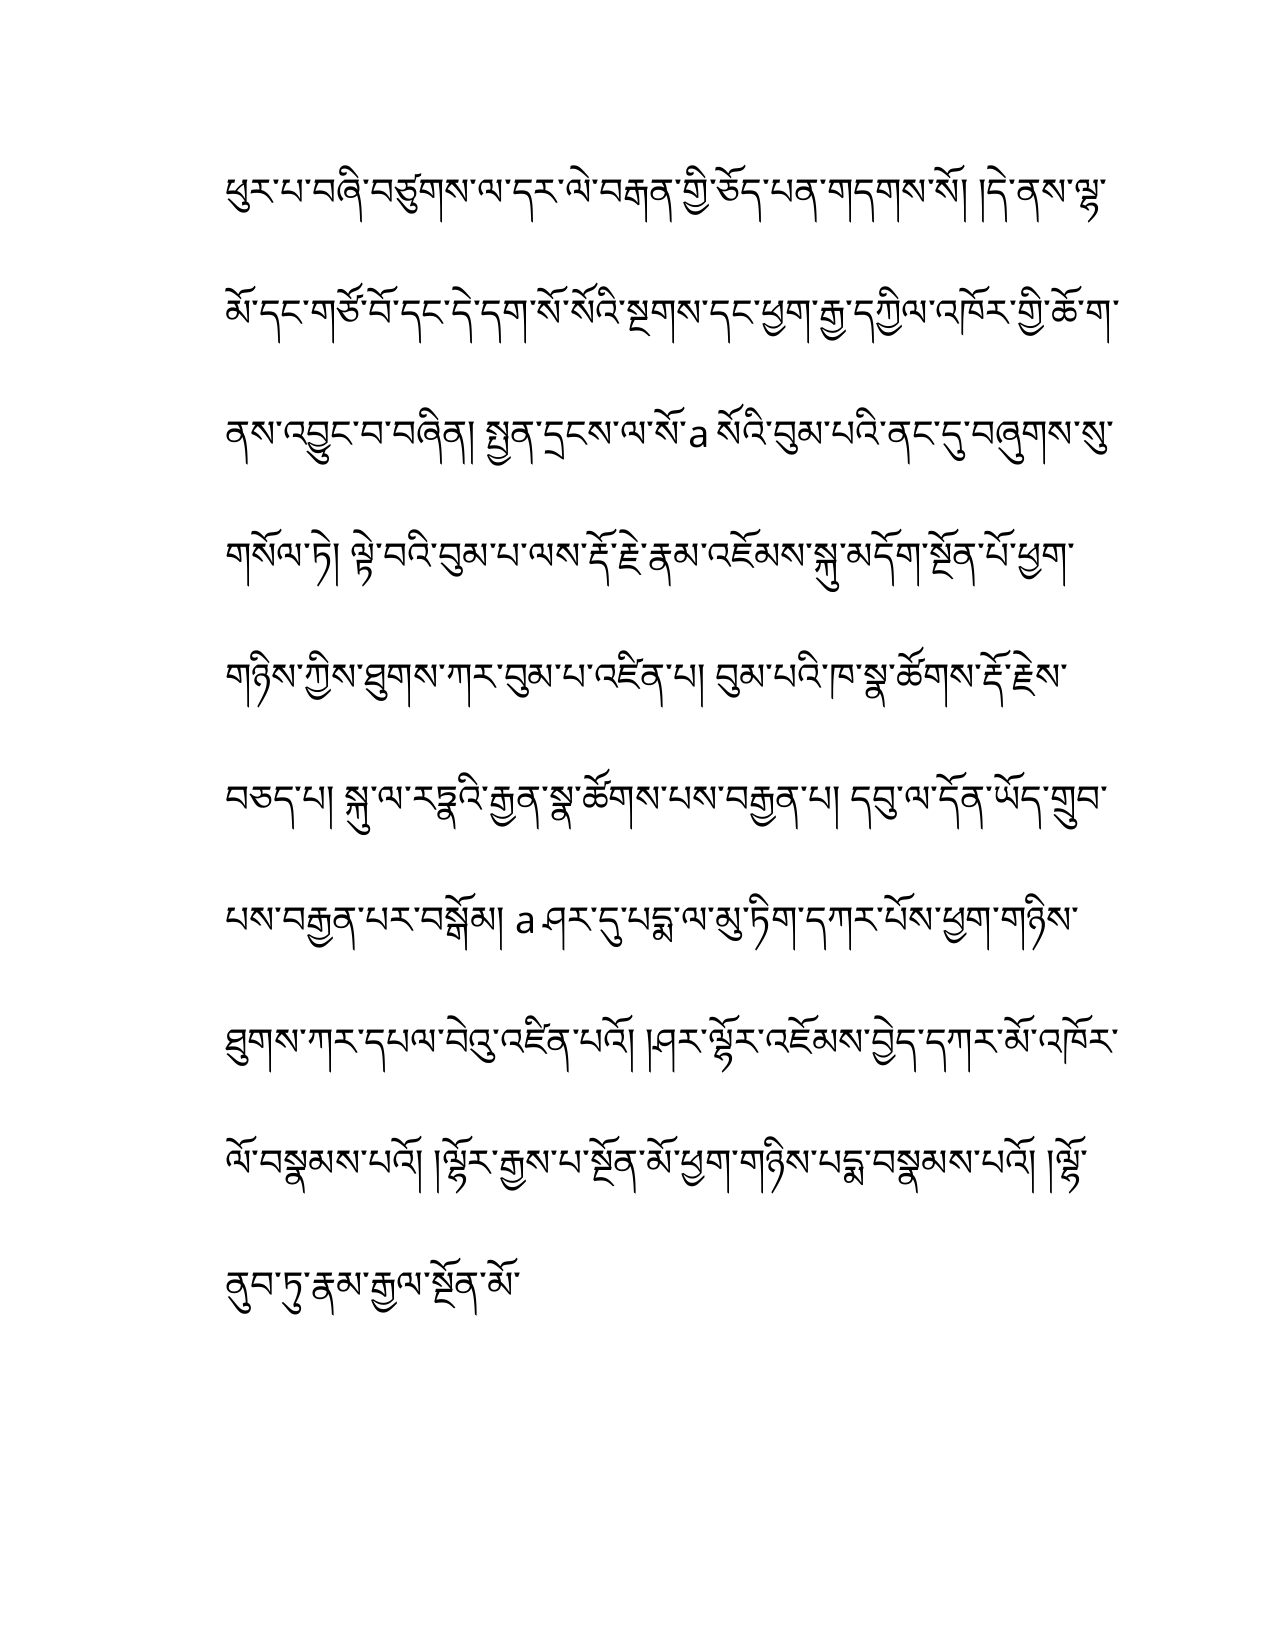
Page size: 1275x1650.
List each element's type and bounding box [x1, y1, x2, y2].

list [187, 150, 1125, 1349]
